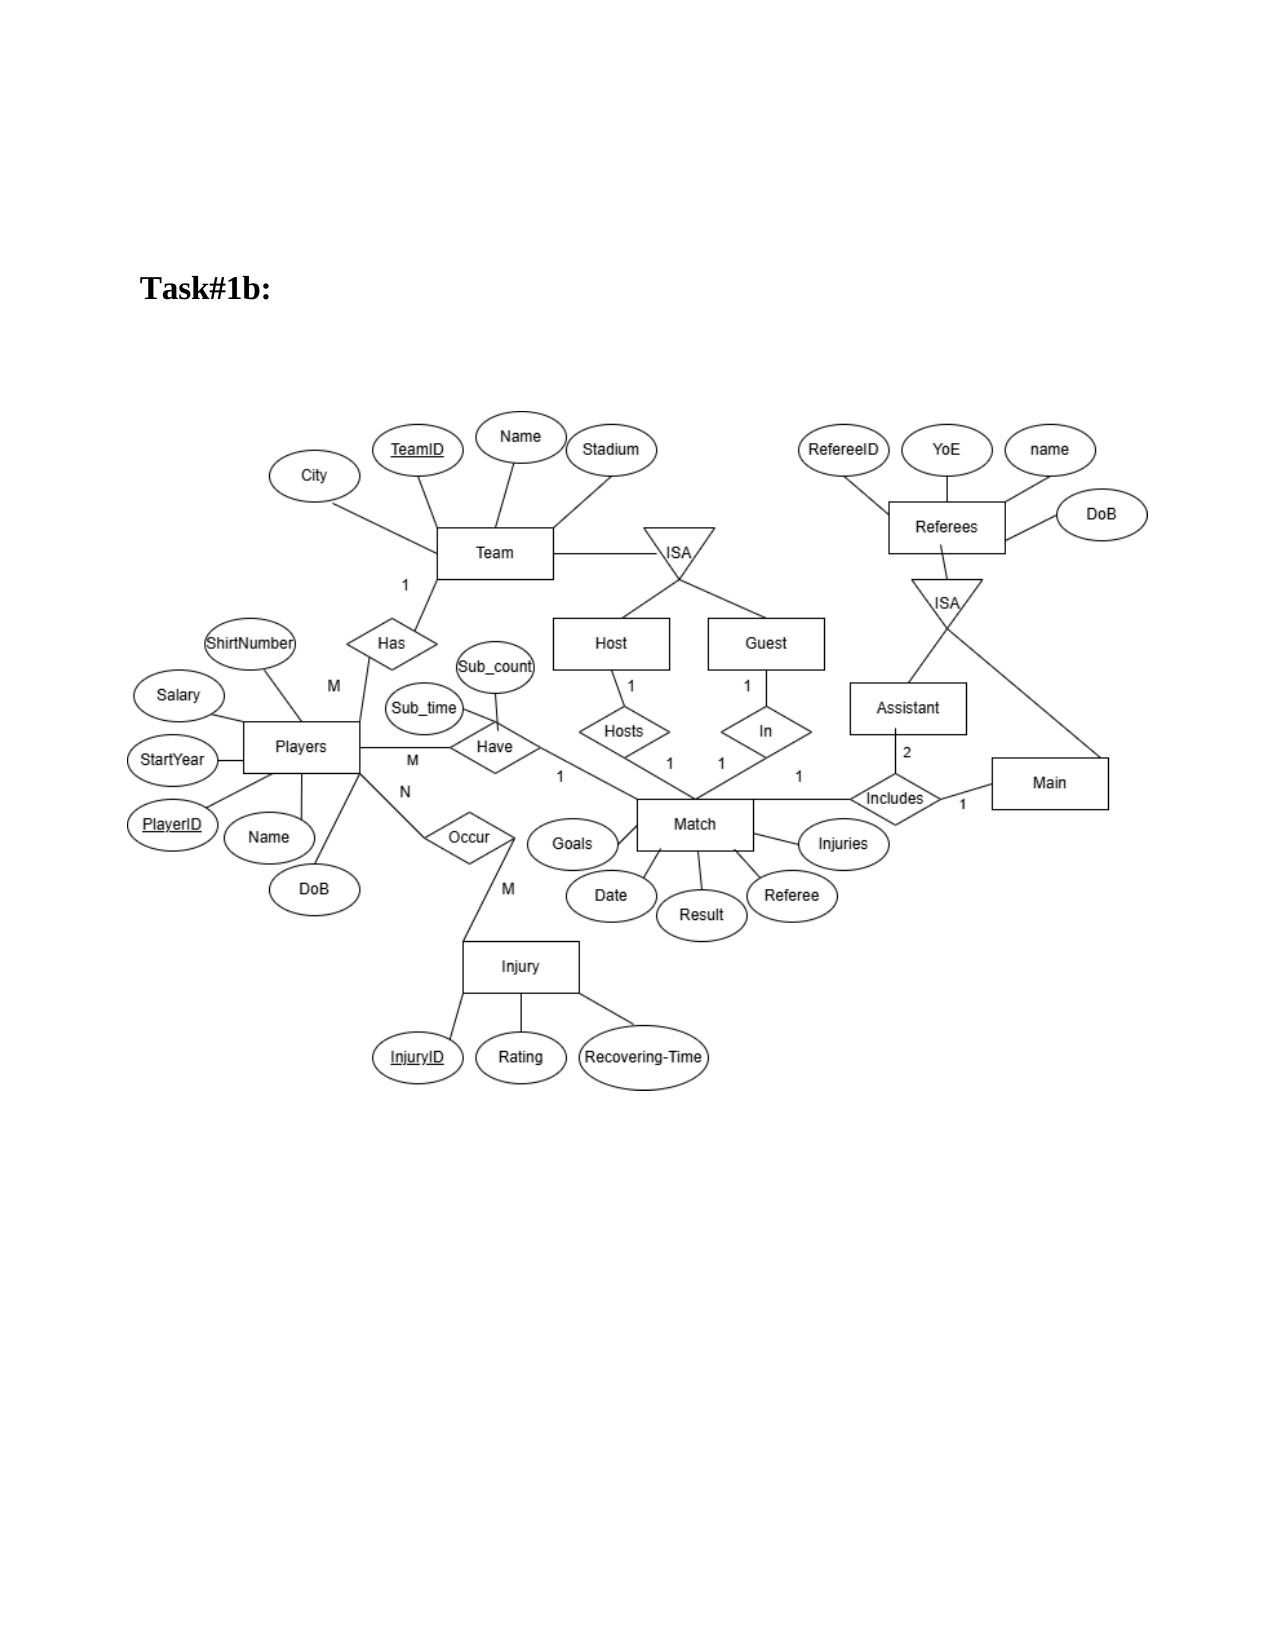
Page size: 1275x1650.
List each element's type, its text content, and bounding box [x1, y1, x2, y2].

text Task#1b: [139, 268, 1148, 306]
picture [127, 411, 1148, 1091]
